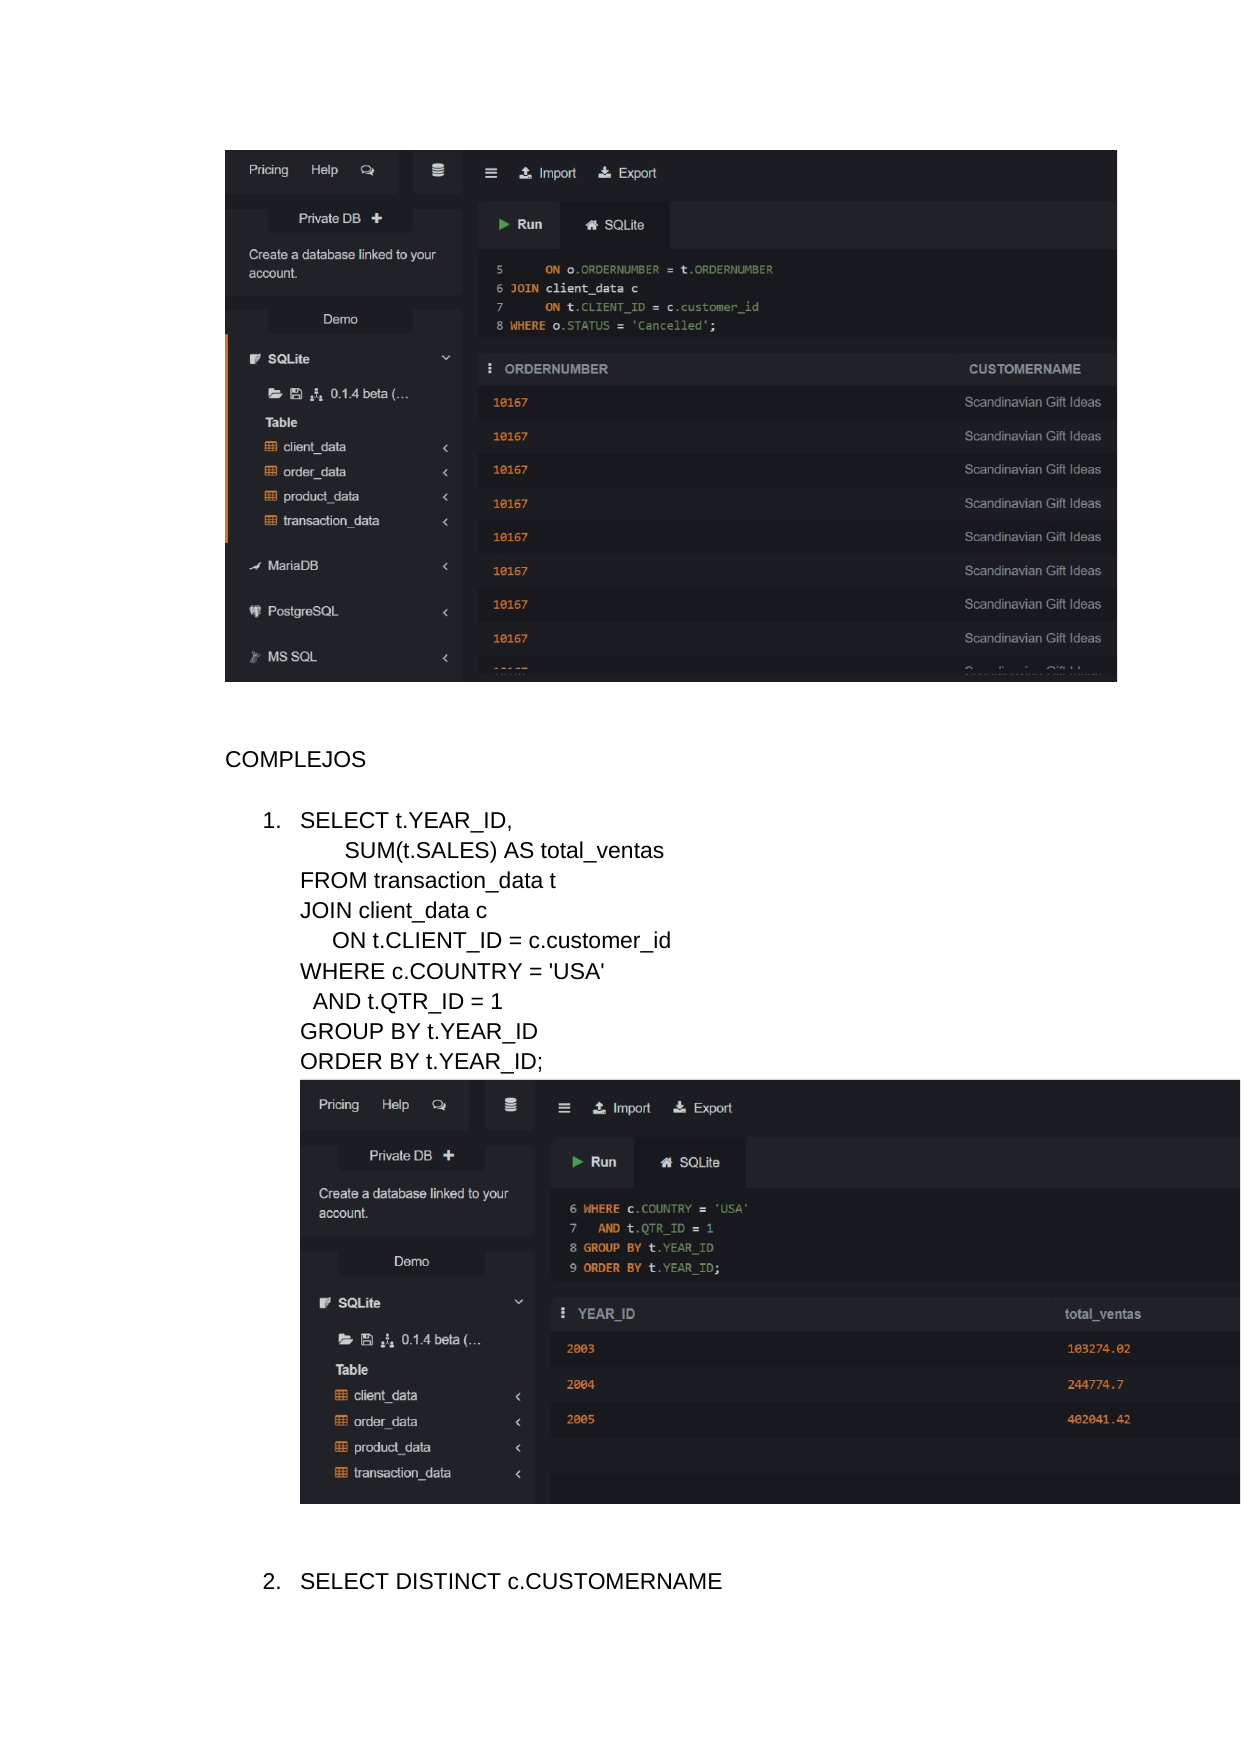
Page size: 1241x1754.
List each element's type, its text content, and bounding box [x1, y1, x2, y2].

text AND t.QTR_ID = 1 [300, 988, 1090, 1014]
picture [225, 150, 1118, 682]
list SELECT t.YEAR_ID, [262, 807, 1090, 833]
text FROM transaction_data t [300, 867, 1090, 893]
text WHERE c.COUNTRY = 'USA' [300, 958, 1090, 984]
picture [300, 1078, 1241, 1504]
text SUM(t.SALES) AS total_ventas [300, 837, 1090, 863]
list SELECT DISTINCT c.CUSTOMERNAME [262, 1568, 1090, 1594]
text COMPLEJOS [225, 746, 1090, 773]
text JOIN client_data c [300, 897, 1090, 924]
text ORDER BY t.YEAR_ID; [300, 1048, 1090, 1075]
text GROUP BY t.YEAR_ID [300, 1018, 1090, 1044]
text ON t.CLIENT_ID = c.customer_id [300, 927, 1090, 954]
